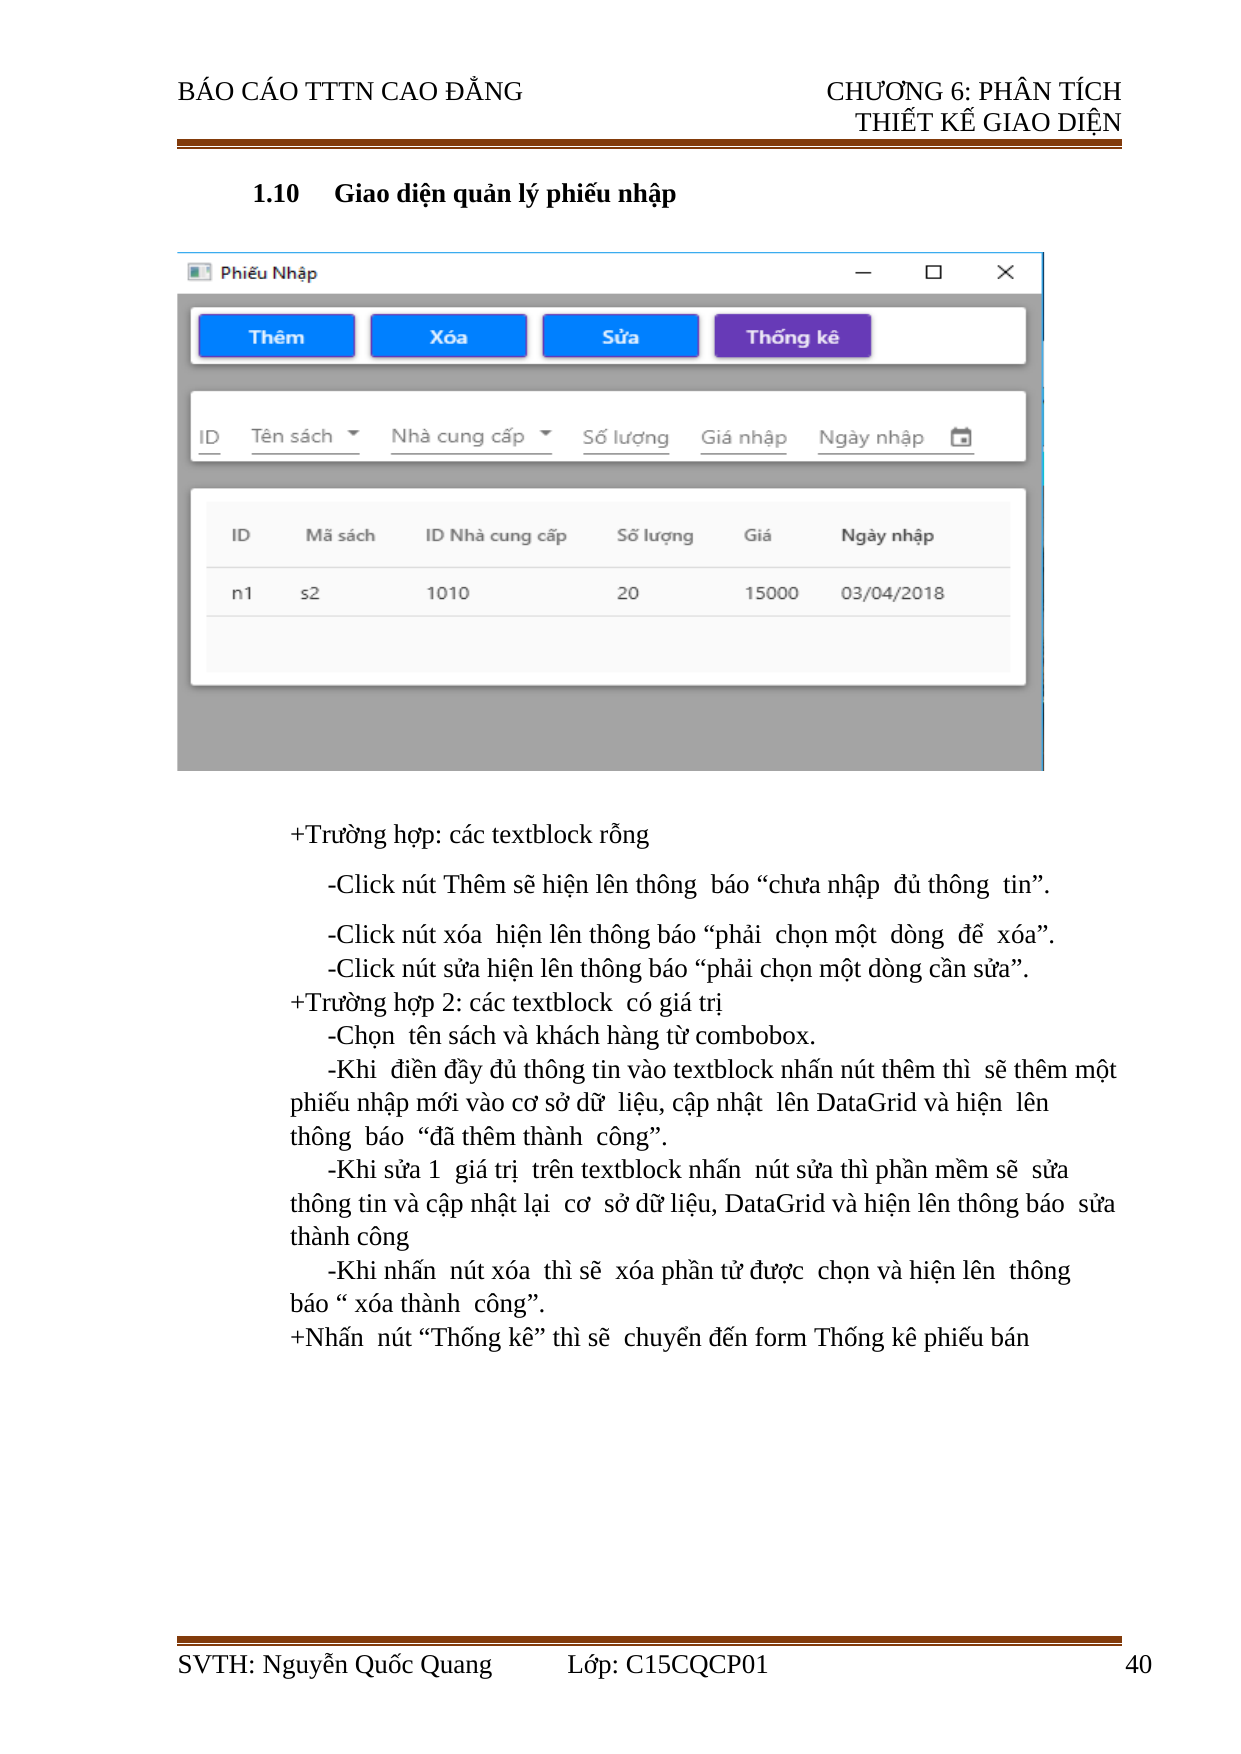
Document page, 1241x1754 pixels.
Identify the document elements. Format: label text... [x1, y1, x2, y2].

list +Trường hợp 2: các textblock có giá trị [290, 986, 1122, 1017]
list -Click nút xóa hiện lên thông báo “phải chọn một dòng để xóa”. [290, 919, 1122, 950]
text Giao diện quản lý phiếu nhập [252, 177, 1122, 208]
picture [177, 252, 1045, 771]
list +Trường hợp: các textblock rỗng [290, 818, 1122, 849]
list -Khi điền đầy đủ thông tin vào textblock nhấn nút thêm thì sẽ thêm một phiếu nhập mới vào cơ sở dữ liệu, cập nhật lên DataGrid và hiện lên thông báo “đã thêm thành công”. [290, 1053, 1122, 1151]
list +Nhấn nút “Thống kê” thì sẽ chuyển đến form Thống kê phiếu bán [290, 1321, 1122, 1352]
list -Khi sửa 1 giá trị trên textblock nhấn nút sửa thì phần mềm sẽ sửa thông tin và cập nhật lại cơ sở dữ liệu, DataGrid và hiện lên thông báo sửa thành công [290, 1153, 1122, 1252]
text -Click nút Thêm sẽ hiện lên thông báo “chưa nhập đủ thông tin”. [290, 868, 1122, 899]
list -Khi nhấn nút xóa thì sẽ xóa phần tử được chọn và hiện lên thông báo “ xóa thành công”. [290, 1254, 1122, 1319]
list -Chọn tên sách và khách hàng từ combobox. [290, 1019, 1122, 1050]
list -Click nút sửa hiện lên thông báo “phải chọn một dòng cần sửa”. [290, 952, 1122, 983]
